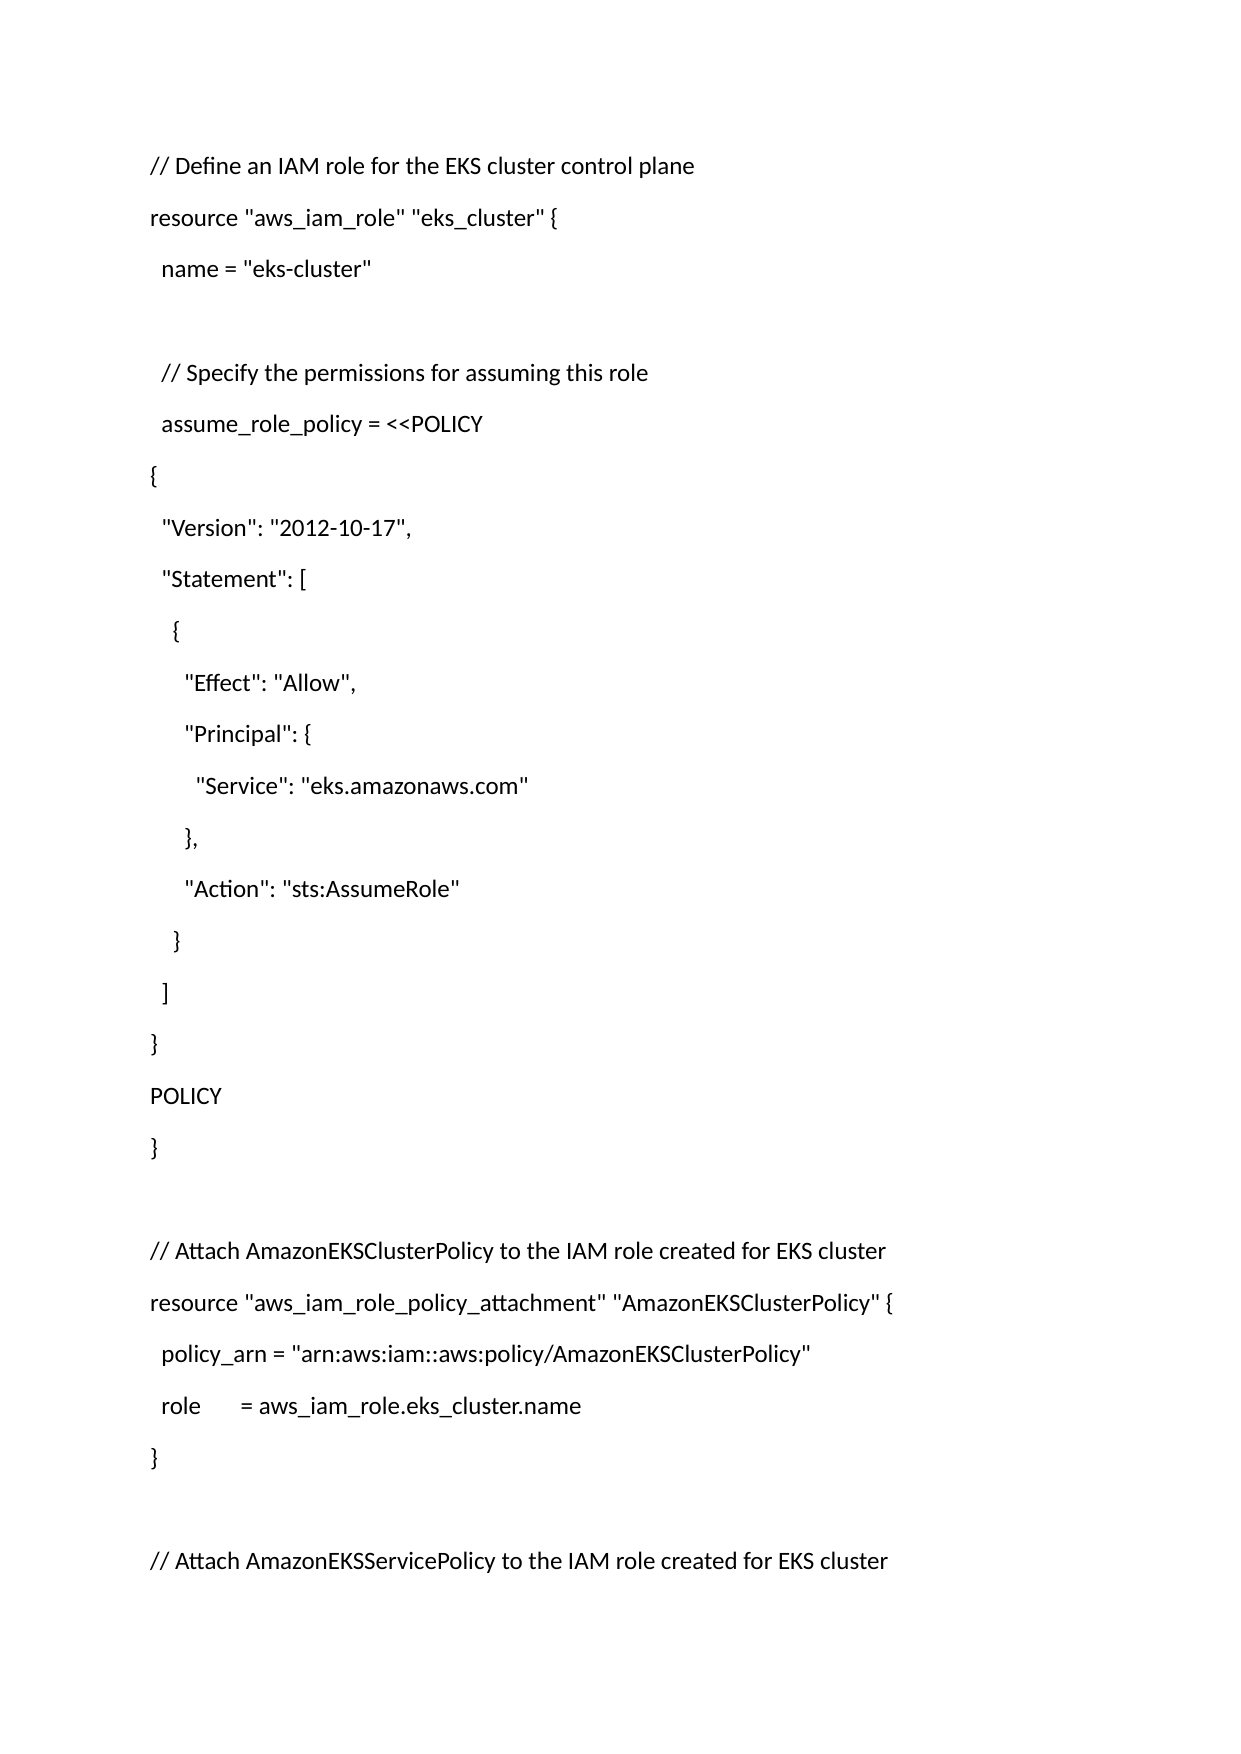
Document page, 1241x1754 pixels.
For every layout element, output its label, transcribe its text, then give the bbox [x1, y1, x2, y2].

text POLICY [150, 1080, 1090, 1111]
text "Effect": "Allow", [150, 667, 1090, 697]
text } [150, 1442, 1090, 1472]
text "Statement": [ [150, 563, 1090, 594]
text "Service": "eks.amazonaws.com" [150, 770, 1090, 801]
text "Version": "2012-10-17", [150, 512, 1090, 542]
text } [150, 1028, 1090, 1059]
text // Specify the permissions for assuming this role [150, 357, 1090, 387]
text } [150, 1132, 1090, 1162]
text policy_arn = "arn:aws:iam::aws:policy/AmazonEKSClusterPolicy" [150, 1338, 1090, 1369]
text { [150, 460, 1090, 491]
text resource "aws_iam_role_policy_attachment" "AmazonEKSClusterPolicy" { [150, 1287, 1090, 1317]
text assume_role_policy = <<POLICY [150, 408, 1090, 439]
text // Attach AmazonEKSClusterPolicy to the IAM role created for EKS cluster [150, 1235, 1090, 1266]
text role = aws_iam_role.eks_cluster.name [150, 1390, 1090, 1421]
text resource "aws_iam_role" "eks_cluster" { [150, 202, 1090, 232]
text ] [150, 977, 1090, 1007]
text { [150, 615, 1090, 646]
text } [150, 925, 1090, 956]
text // Attach AmazonEKSServicePolicy to the IAM role created for EKS cluster [150, 1545, 1090, 1576]
text "Action": "sts:AssumeRole" [150, 873, 1090, 904]
text // Define an IAM role for the EKS cluster control plane [150, 150, 1090, 181]
text "Principal": { [150, 718, 1090, 749]
text }, [150, 822, 1090, 852]
text name = "eks-cluster" [150, 253, 1090, 284]
